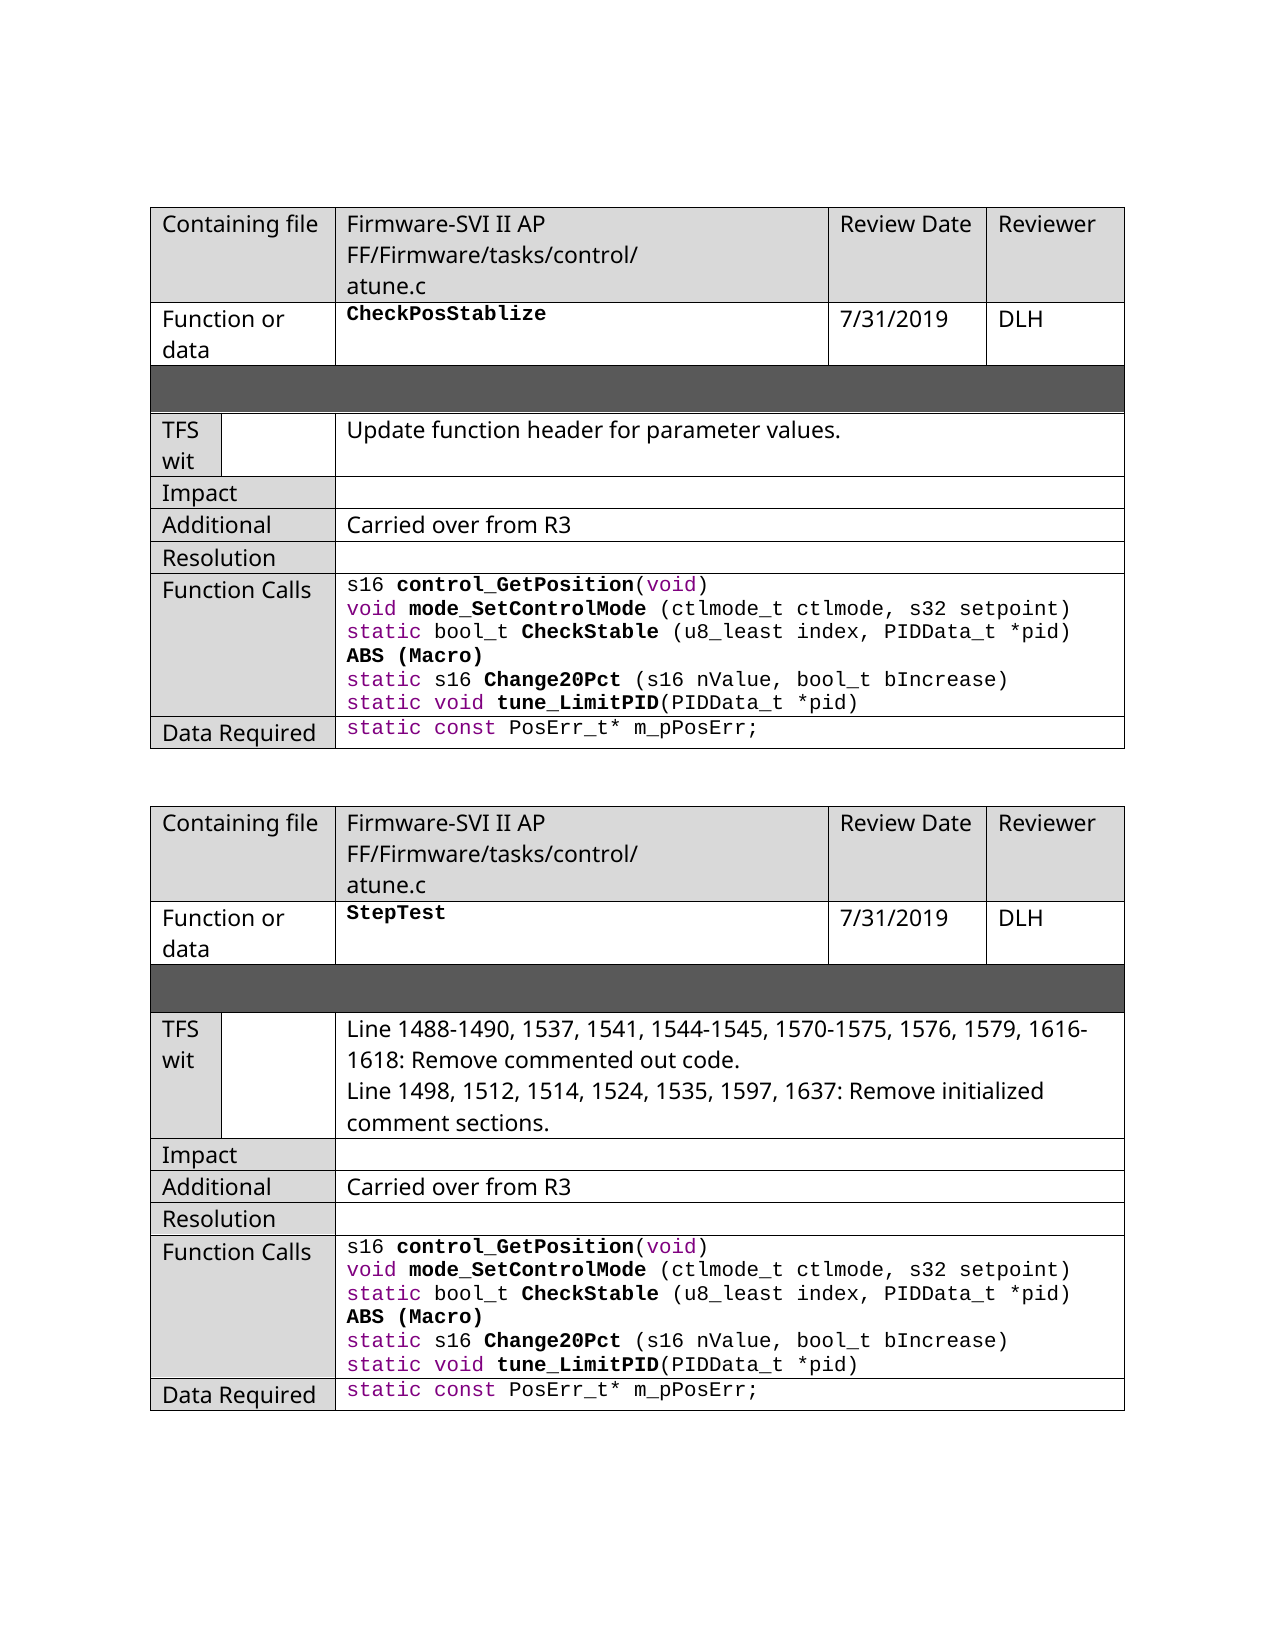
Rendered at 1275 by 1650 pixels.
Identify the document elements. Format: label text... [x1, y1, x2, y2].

table_cell DLH [987, 303, 1124, 365]
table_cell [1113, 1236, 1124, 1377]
table_header Reviewer [987, 208, 1124, 302]
table_cell TFS wit [151, 414, 221, 476]
table_cell static const PosErr_t* m_pPosErr; [336, 717, 1124, 748]
table_cell CheckPosStablize [336, 303, 828, 365]
table_header Firmware-SVI II AP FF/Firmware/tasks/control/ atune.c [336, 807, 828, 901]
table_cell Function Calls [151, 574, 335, 716]
table_cell Line 1488-1490, 1537, 1541, 1544-1545, 1570-1575, 1576, 1579, 1616-1618: Remove commented out code. Line 1498, 1512, 1514, 1524, 1535, 1597, 1637: Remove initialized comment sections. [336, 1013, 1124, 1138]
table_cell Resolution [151, 1203, 335, 1234]
table_cell [151, 965, 1124, 1012]
table_cell Function or data [151, 902, 335, 964]
table_cell Data Required [151, 1379, 335, 1410]
table_cell static const PosErr_t* m_pPosErr; [336, 1379, 1124, 1410]
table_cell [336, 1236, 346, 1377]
table_cell [336, 477, 1124, 508]
table_cell Carried over from R3 [336, 509, 1124, 541]
table_cell [336, 1203, 1124, 1234]
table_cell Carried over from R3 [336, 1171, 1124, 1202]
table_cell [222, 1013, 335, 1138]
table_header Containing file [151, 208, 335, 302]
table_cell [222, 414, 335, 476]
table_cell Function or data [151, 303, 335, 365]
table_cell Additional [151, 509, 335, 541]
table_header Review Date [829, 807, 986, 901]
table_cell Update function header for parameter values. [336, 414, 1124, 476]
table_header Firmware-SVI II AP FF/Firmware/tasks/control/ atune.c [336, 208, 828, 302]
table_cell 7/31/2019 [829, 902, 986, 964]
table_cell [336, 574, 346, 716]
table_cell Impact [151, 1139, 335, 1170]
table_cell Data Required [151, 717, 335, 748]
table_cell Additional [151, 1171, 335, 1202]
table_cell 7/31/2019 [829, 303, 986, 365]
table_cell Impact [151, 477, 335, 508]
table_cell [336, 542, 1124, 573]
table_header Containing file [151, 807, 335, 901]
table_header Reviewer [987, 807, 1124, 901]
table_cell [336, 1139, 1124, 1170]
table_cell Function Calls [151, 1236, 335, 1377]
table_cell [151, 366, 1124, 412]
table_cell DLH [987, 902, 1124, 964]
table_header Review Date [829, 208, 986, 302]
table_cell StepTest [336, 902, 828, 964]
table_cell Resolution [151, 542, 335, 573]
table_cell TFS wit [151, 1013, 221, 1138]
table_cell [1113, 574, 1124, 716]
